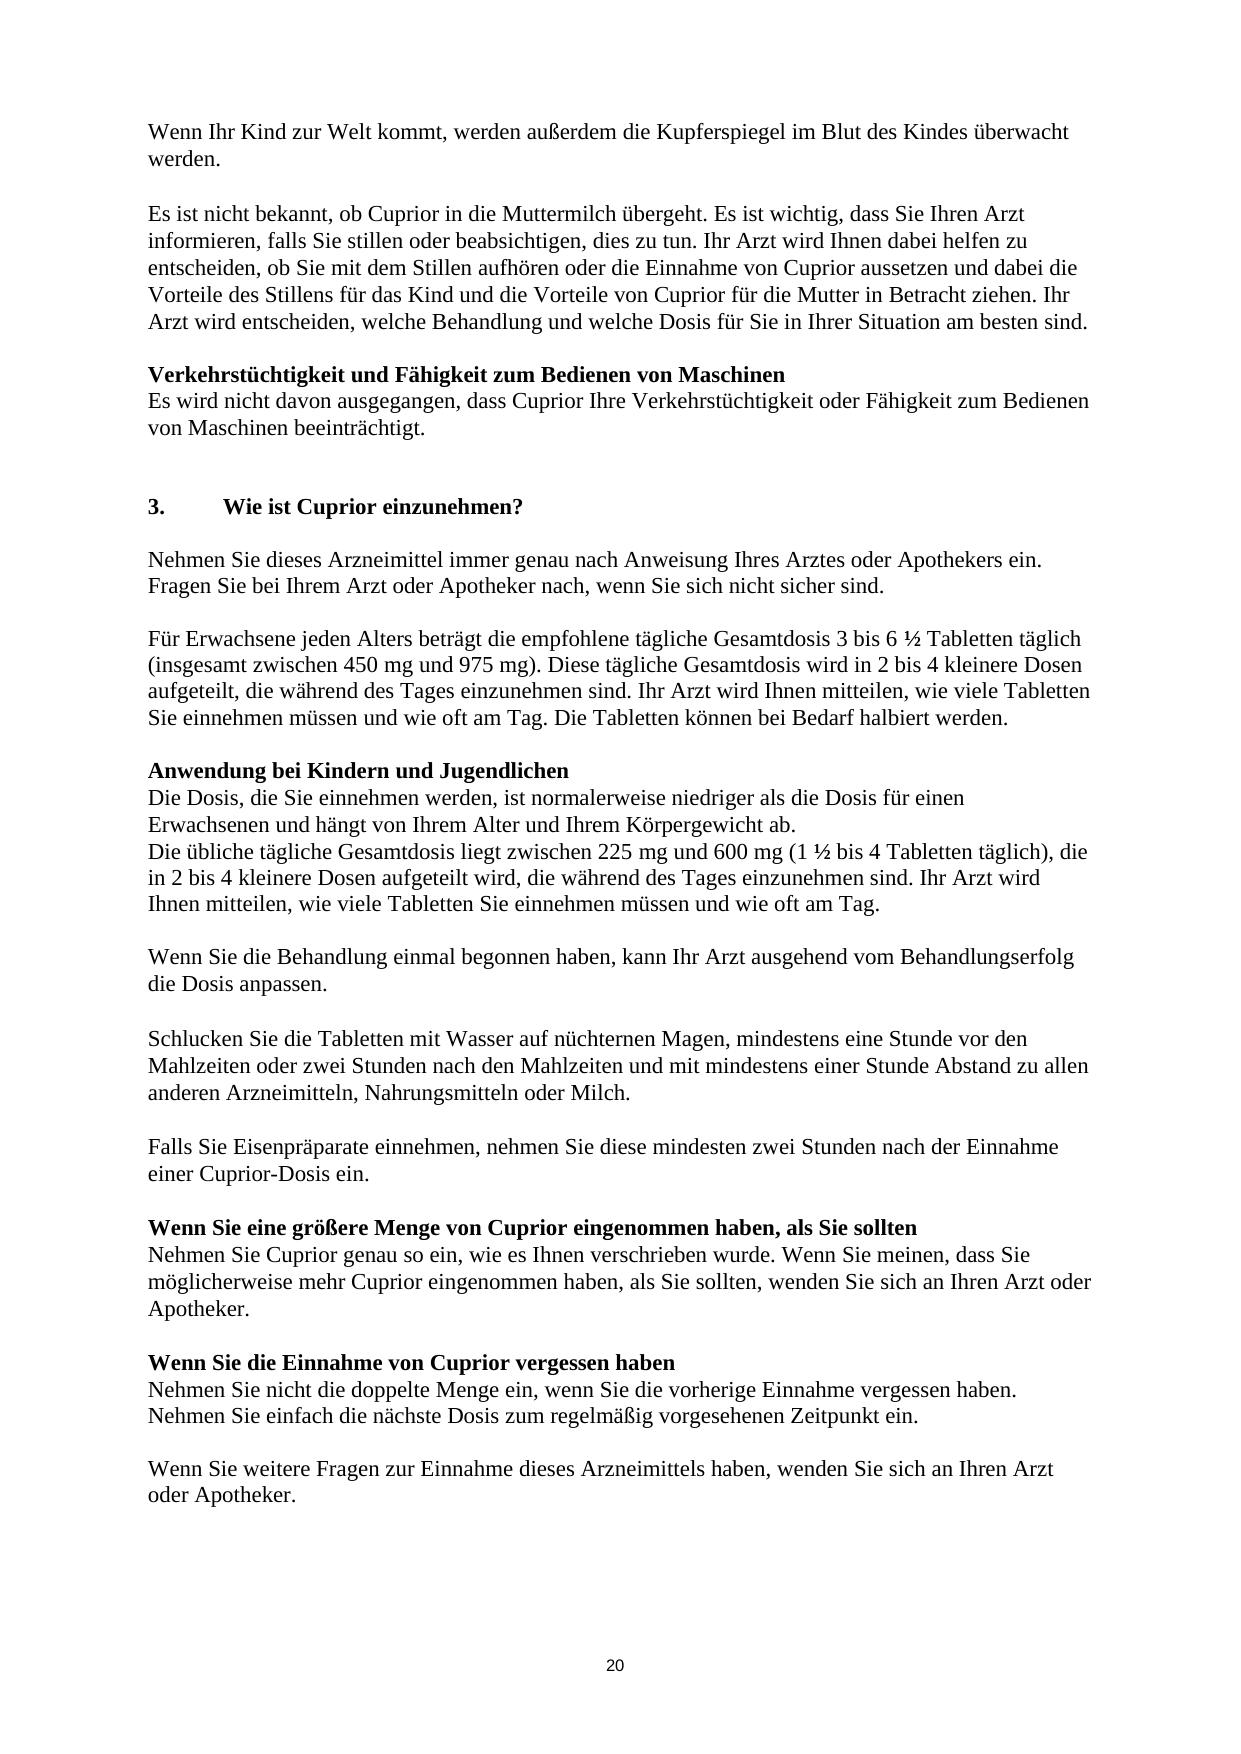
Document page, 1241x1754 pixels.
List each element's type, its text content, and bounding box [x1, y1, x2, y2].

text Nehmen Sie Cuprior genau so ein, wie es Ihnen verschrieben wurde. Wenn Sie meinen, dass Sie möglicherweise mehr Cuprior eingenommen haben, als Sie sollten, wenden Sie sich an Ihren Arzt oder Apotheker. [148, 1240, 1092, 1322]
list Wie ist Cuprior einzunehmen? [148, 493, 1092, 519]
list Nehmen Sie dieses Arzneimittel immer genau nach Anweisung Ihres Arztes oder Apothekers ein. Fragen Sie bei Ihrem Arzt oder Apotheker nach, wenn Sie sich nicht sicher sind. [148, 546, 1093, 598]
list Für Erwachsene jeden Alters beträgt die empfohlene tägliche Gesamtdosis 3 bis 6 ½ Tabletten täglich (insgesamt zwischen 450 mg und 975 mg). Diese tägliche Gesamtdosis wird in 2 bis 4 kleinere Dosen aufgeteilt, die während des Tages einzunehmen sind. Ihr Arzt wird Ihnen mitteilen, wie viele Tabletten Sie einnehmen müssen und wie oft am Tag. Die Tabletten können bei Bedarf halbiert werden. [148, 625, 1093, 730]
text Anwendung bei Kindern und Jugendlichen [148, 757, 1092, 783]
list Wenn Sie weitere Fragen zur Einnahme dieses Arzneimittels haben, wenden Sie sich an Ihren Arzt oder Apotheker. [148, 1455, 1093, 1507]
list Verkehrstüchtigkeit und Fähigkeit zum Bedienen von Maschinen [148, 361, 1092, 387]
text Schlucken Sie die Tabletten mit Wasser auf nüchternen Magen, mindestens eine Stunde vor den Mahlzeiten oder zwei Stunden nach den Mahlzeiten und mit mindestens einer Stunde Abstand zu allen anderen Arzneimitteln, Nahrungsmitteln oder Milch. [148, 1024, 1092, 1106]
list Nehmen Sie nicht die doppelte Menge ein, wenn Sie die vorherige Einnahme vergessen haben. Nehmen Sie einfach die nächste Dosis zum regelmäßig vorgesehenen Zeitpunkt ein. [148, 1376, 1093, 1428]
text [148, 118, 1092, 172]
text Falls Sie Eisenpräparate einnehmen, nehmen Sie diese mindesten zwei Stunden nach der Einnahme einer Cuprior-Dosis ein. [148, 1133, 1092, 1187]
list Die übliche tägliche Gesamtdosis liegt zwischen 225 mg und 600 mg (1 ½ bis 4 Tabletten täglich), die in 2 bis 4 kleinere Dosen aufgeteilt wird, die während des Tages einzunehmen sind. Ihr Arzt wird Ihnen mitteilen, wie viele Tabletten Sie einnehmen müssen und wie oft am Tag. [148, 838, 1093, 917]
text Wenn Sie die Einnahme von Cuprior vergessen haben [148, 1349, 1092, 1376]
list Es wird nicht davon ausgegangen, dass Cuprior Ihre Verkehrstüchtigkeit oder Fähigkeit zum Bedienen von Maschinen beeinträchtigt. [148, 387, 1093, 440]
text Wenn Sie eine größere Menge von Cuprior eingenommen haben, als Sie sollten [148, 1213, 1092, 1240]
text Wenn Sie die Behandlung einmal begonnen haben, kann Ihr Arzt ausgehend vom Behandlungserfolg die Dosis anpassen. [148, 943, 1092, 997]
text Die Dosis, die Sie einnehmen werden, ist normalerweise niedriger als die Dosis für einen Erwachsenen und hängt von Ihrem Alter und Ihrem Körpergewicht ab. [148, 783, 1092, 838]
text Es ist nicht bekannt, ob Cuprior in die Muttermilch übergeht. Es ist wichtig, dass Sie Ihren Arzt informieren, falls Sie stillen oder beabsichtigen, dies zu tun. Ihr Arzt wird Ihnen dabei helfen zu entscheiden, ob Sie mit dem Stillen aufhören oder die Einnahme von Cuprior aussetzen und dabei die Vorteile des Stillens für das Kind und die Vorteile von Cuprior für die Mutter in Betracht ziehen. Ihr Arzt wird entscheiden, welche Behandlung und welche Dosis für Sie in Ihrer Situation am besten sind. [148, 199, 1092, 335]
